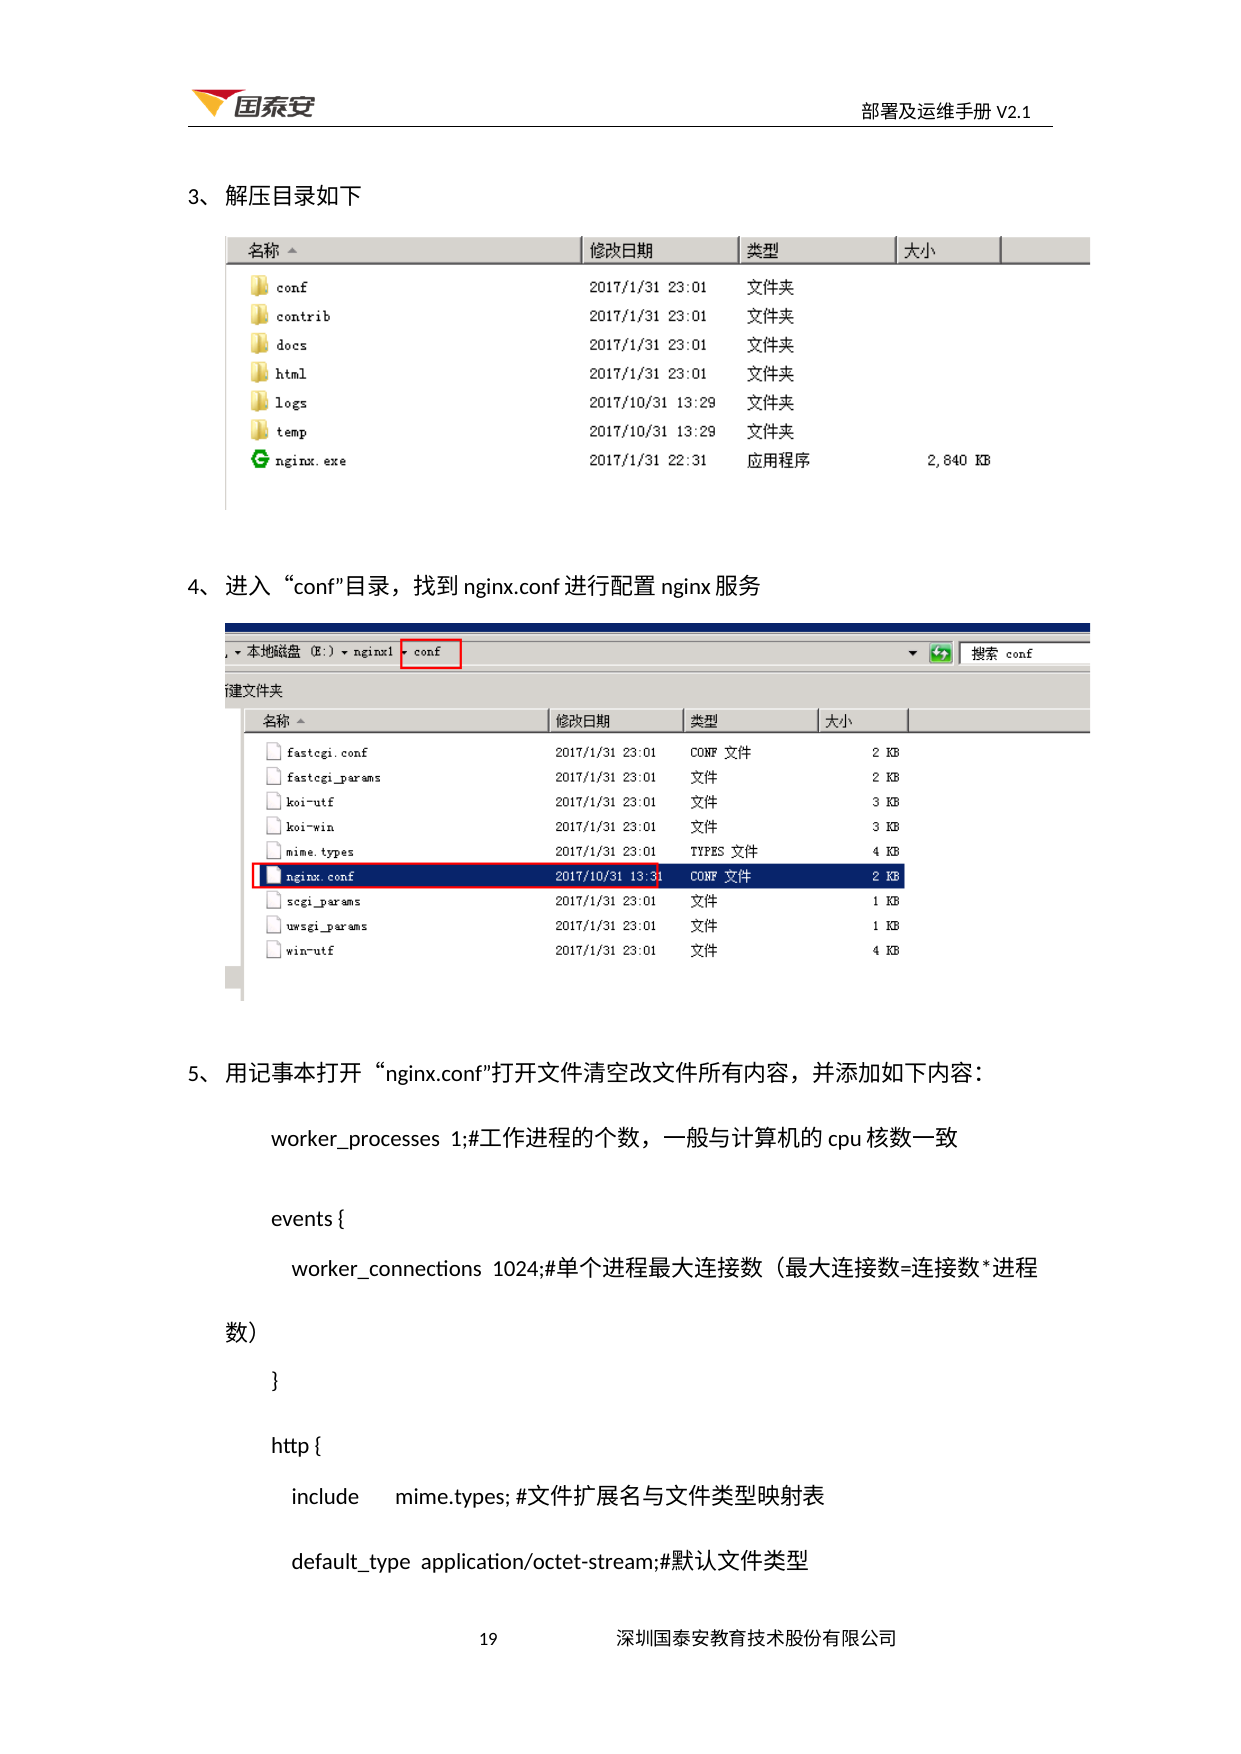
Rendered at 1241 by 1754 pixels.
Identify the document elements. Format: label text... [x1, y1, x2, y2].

picture [225, 623, 1091, 1001]
list worker_processes 1;#工作进程的个数，一般与计算机的cpu核数一致 [225, 1104, 1053, 1169]
list 解压目录如下 [187, 162, 1053, 227]
list worker_connections 1024;#单个进程最大连接数（最大连接数=连接数*进程数） [225, 1234, 1053, 1364]
list 用记事本打开“nginx.conf”打开文件清空改文件所有内容，并添加如下内容： [187, 1039, 1053, 1104]
list events { [225, 1202, 1053, 1234]
list } [225, 1364, 1053, 1397]
list http { [225, 1429, 1053, 1462]
list include mime.types; #文件扩展名与文件类型映射表 [225, 1462, 1053, 1527]
list default_type application/octet-stream;#默认文件类型 [225, 1527, 1053, 1592]
picture [187, 88, 318, 119]
list 进入“conf”目录，找到nginx.conf进行配置nginx服务 [187, 552, 1053, 617]
picture [225, 236, 1091, 510]
